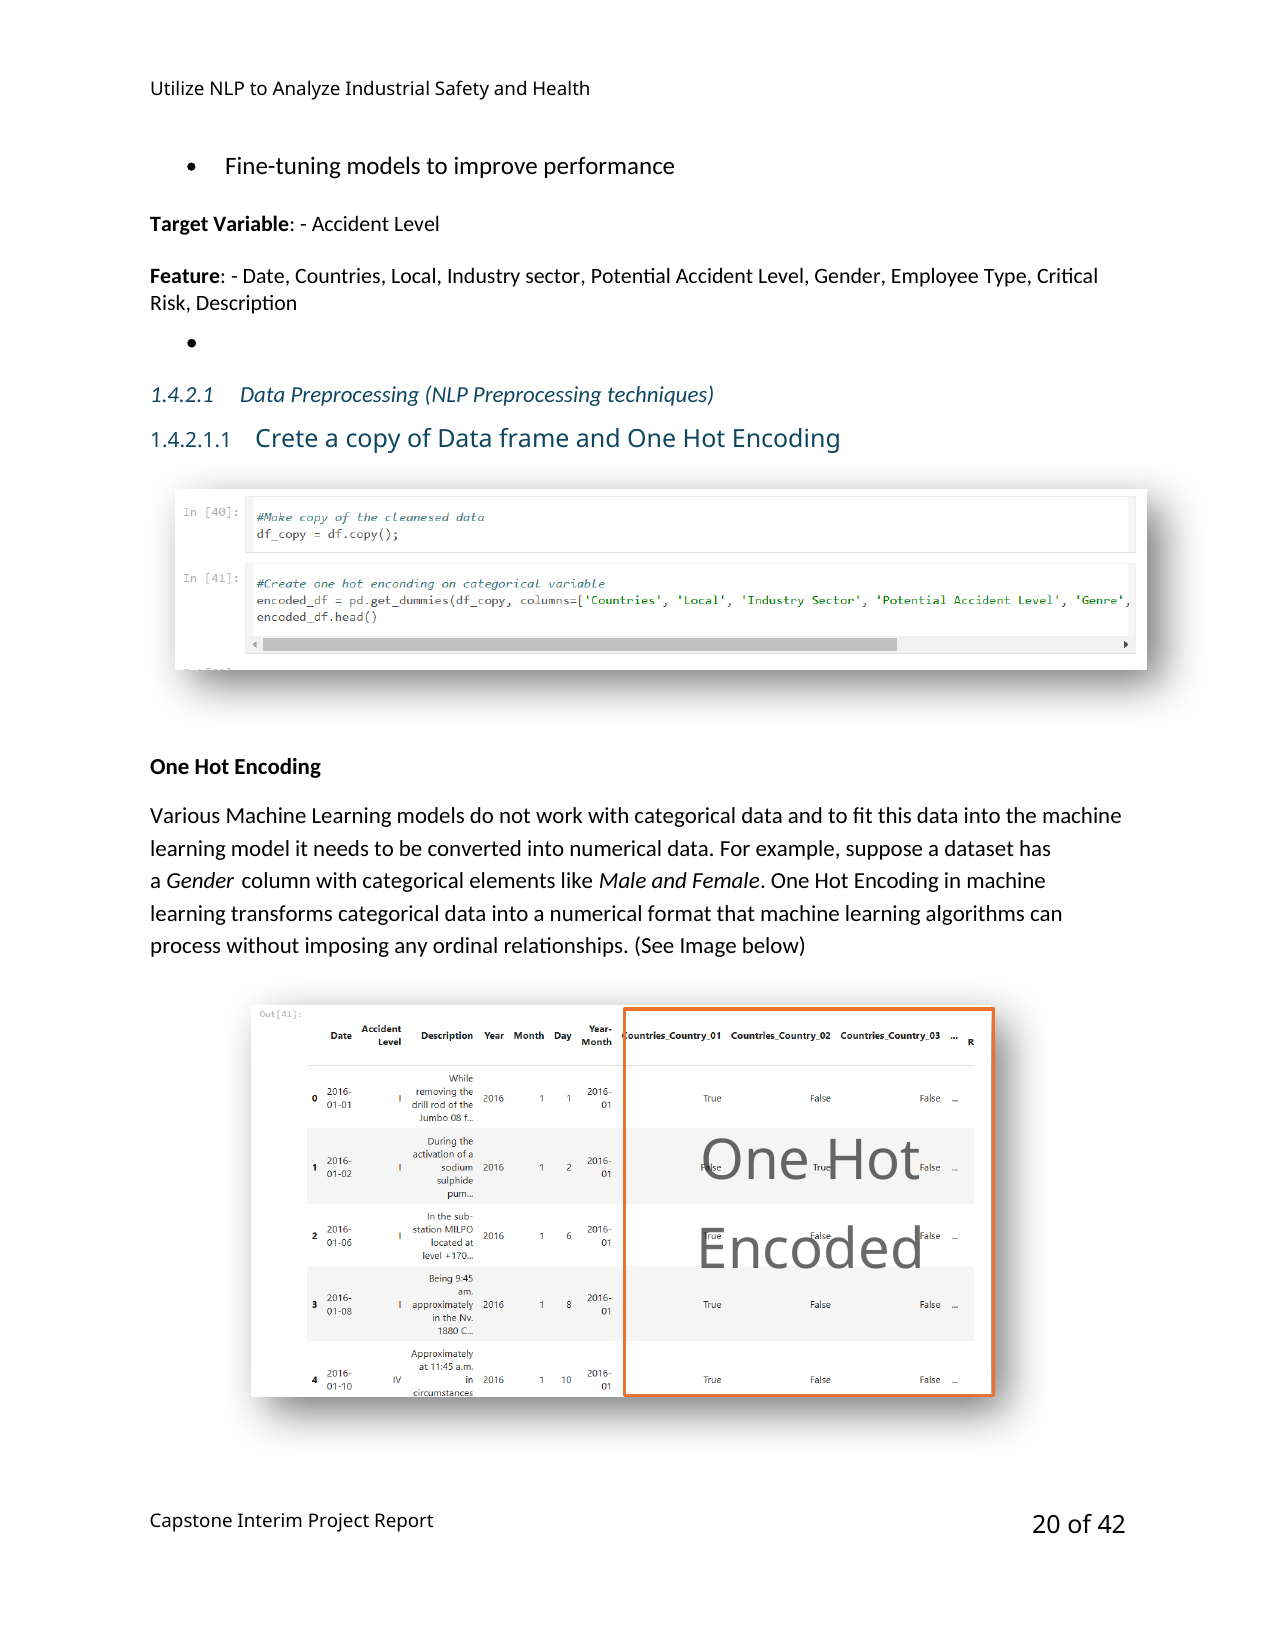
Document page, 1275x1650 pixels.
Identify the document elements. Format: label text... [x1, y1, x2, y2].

picture [251, 1005, 991, 1397]
text One Hot Encoding [150, 752, 1125, 780]
text Target Variable: - Accident Level [150, 210, 1125, 237]
text Various Machine Learning models do not work with categorical data and to fit this data into the machine learning model it needs to be converted into numerical data. For example, suppose a dataset has a Gender column with categorical elements like Male and Female. One Hot Encoding in machine learning transforms categorical data into a numerical format that machine learning algorithms can process without imposing any ordinal relationships. (See Image below) [150, 801, 1125, 959]
list Fine-tuning models to improve performance [187, 150, 1125, 181]
subtitle Crete a copy of Data frame and One Hot Encoding [150, 421, 1125, 455]
picture [626, 1011, 991, 1394]
picture [175, 489, 1147, 670]
subtitle Data Preprocessing (NLP Preprocessing techniques) [150, 380, 1125, 408]
text Feature: - Date, Countries, Local, Industry sector, Potential Accident Level, Gender, Employee Type, Critical Risk, Description [150, 262, 1125, 315]
